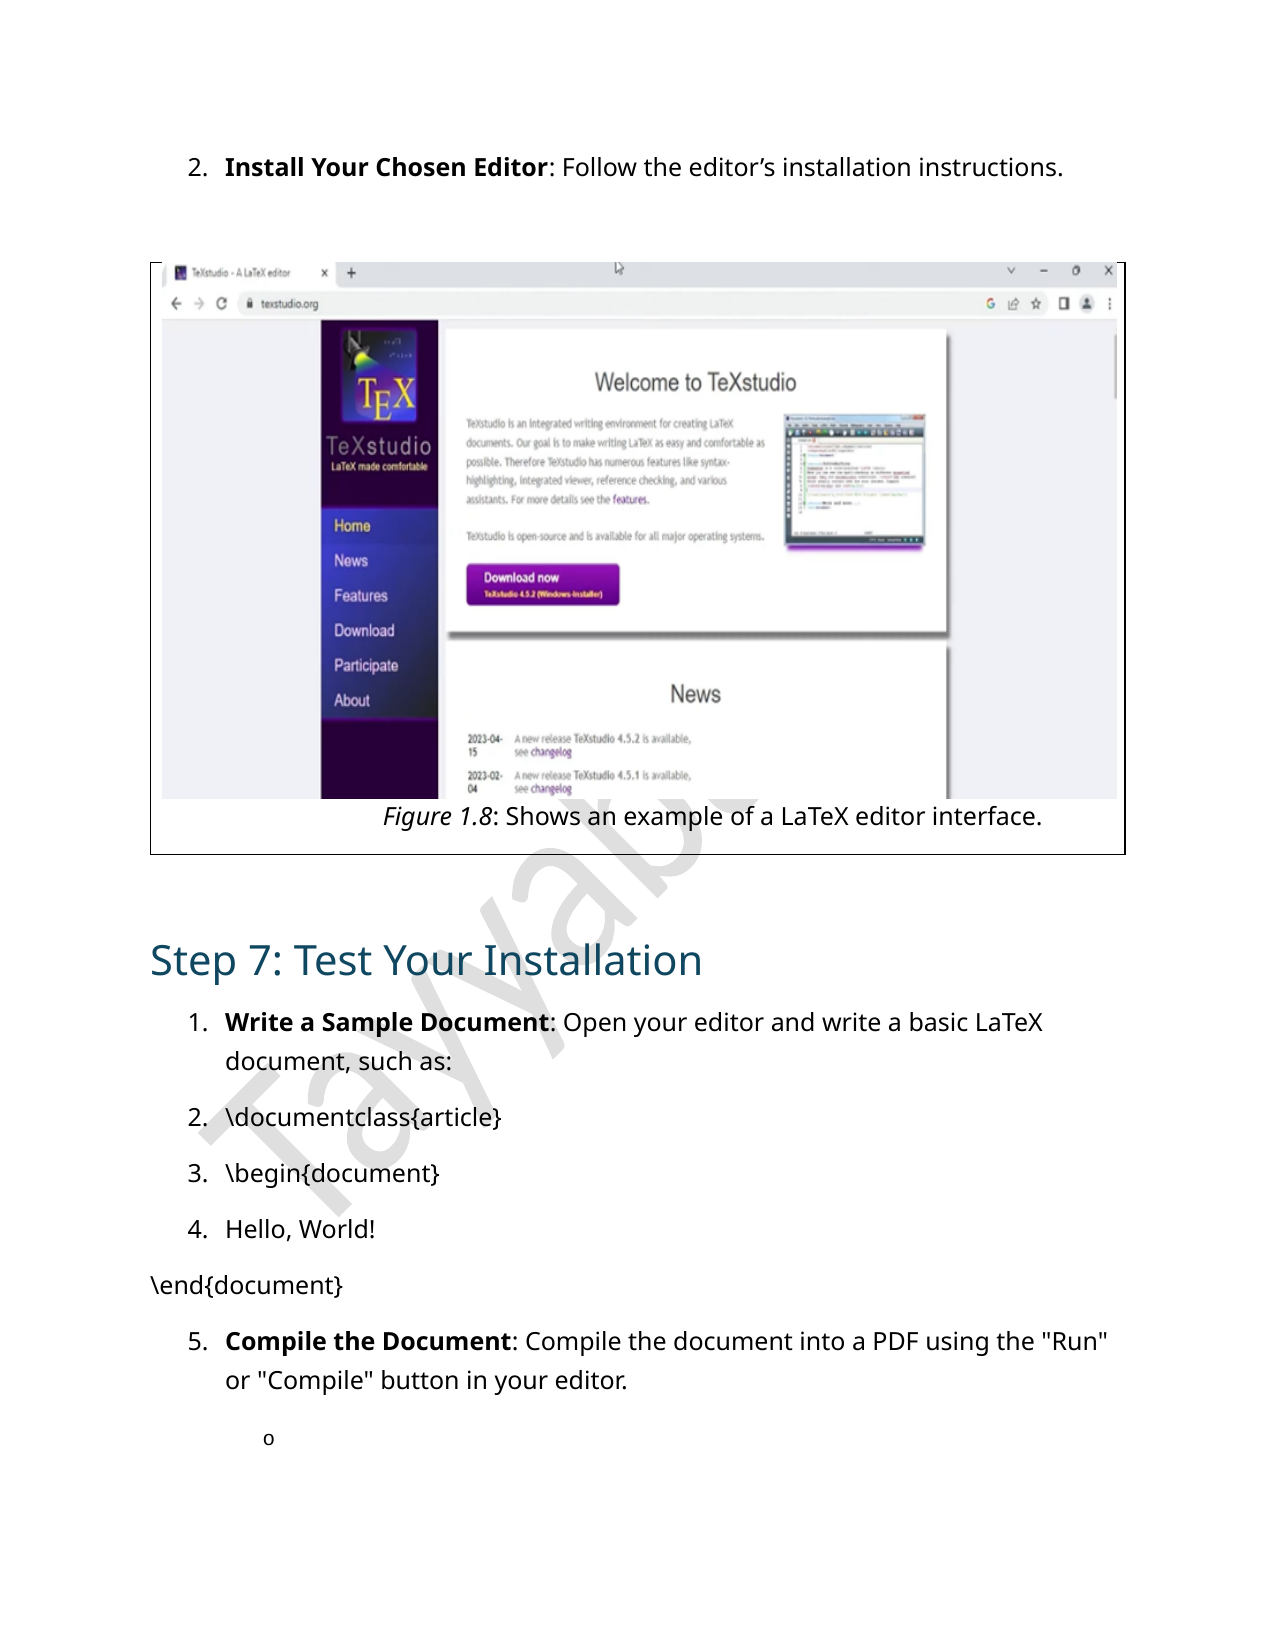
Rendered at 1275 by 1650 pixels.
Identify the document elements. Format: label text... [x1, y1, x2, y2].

picture [161, 262, 1117, 799]
list Install Your Chosen Editor: Follow the editor’s installation instructions. [187, 150, 1125, 184]
list \begin{document} [187, 1156, 1125, 1190]
list Write a Sample Document: Open your editor and write a basic LaTeX document, such as: [187, 1005, 1125, 1078]
list Compile the Document: Compile the document into a PDF using the "Run" or "Compile" button in your editor. [187, 1323, 1125, 1396]
subtitle Step 7: Test Your Installation [150, 931, 1125, 988]
list \documentclass{article} [187, 1100, 1125, 1134]
table_header Figure 1.8: Shows an example of a LaTeX editor interface. [151, 263, 1124, 853]
list Hello, World! [187, 1211, 1125, 1246]
text \end{document} [150, 1267, 1125, 1301]
